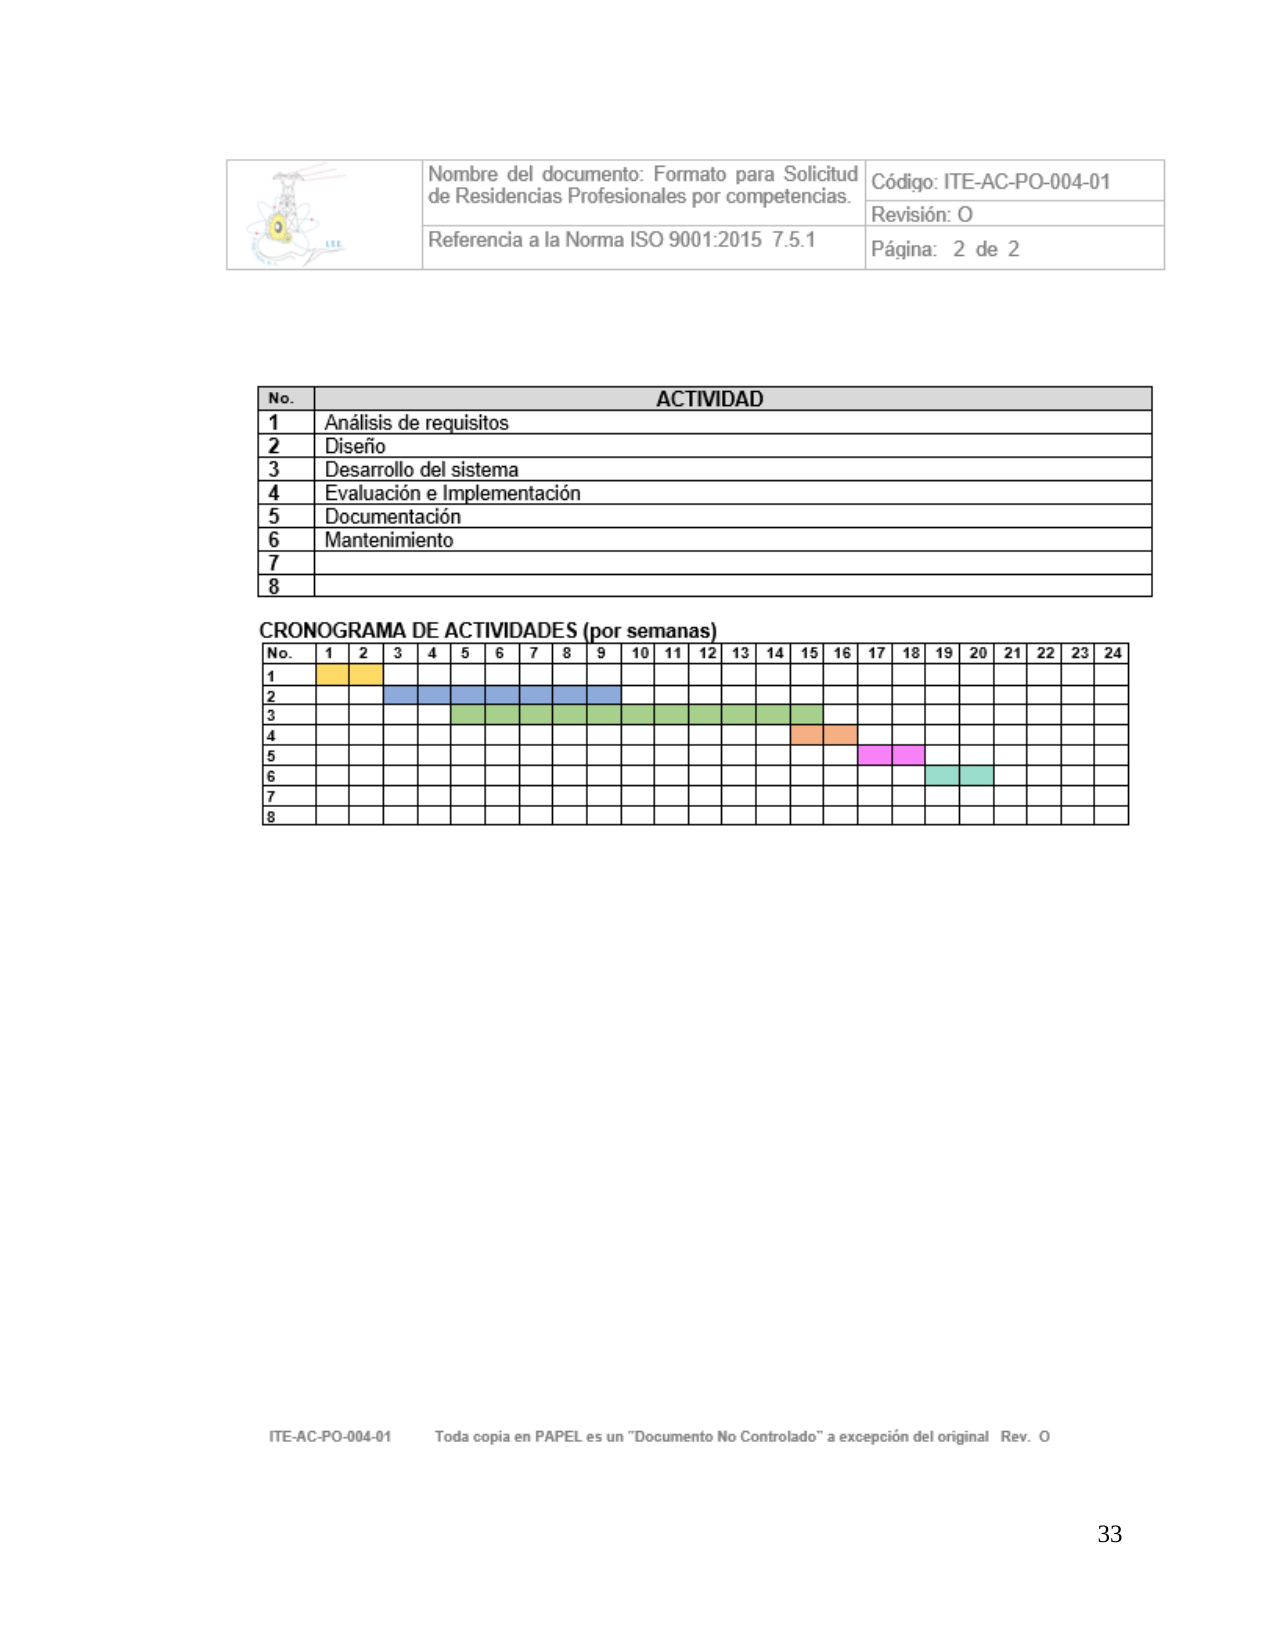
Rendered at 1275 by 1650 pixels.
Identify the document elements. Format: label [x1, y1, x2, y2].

picture [206, 147, 1174, 1467]
